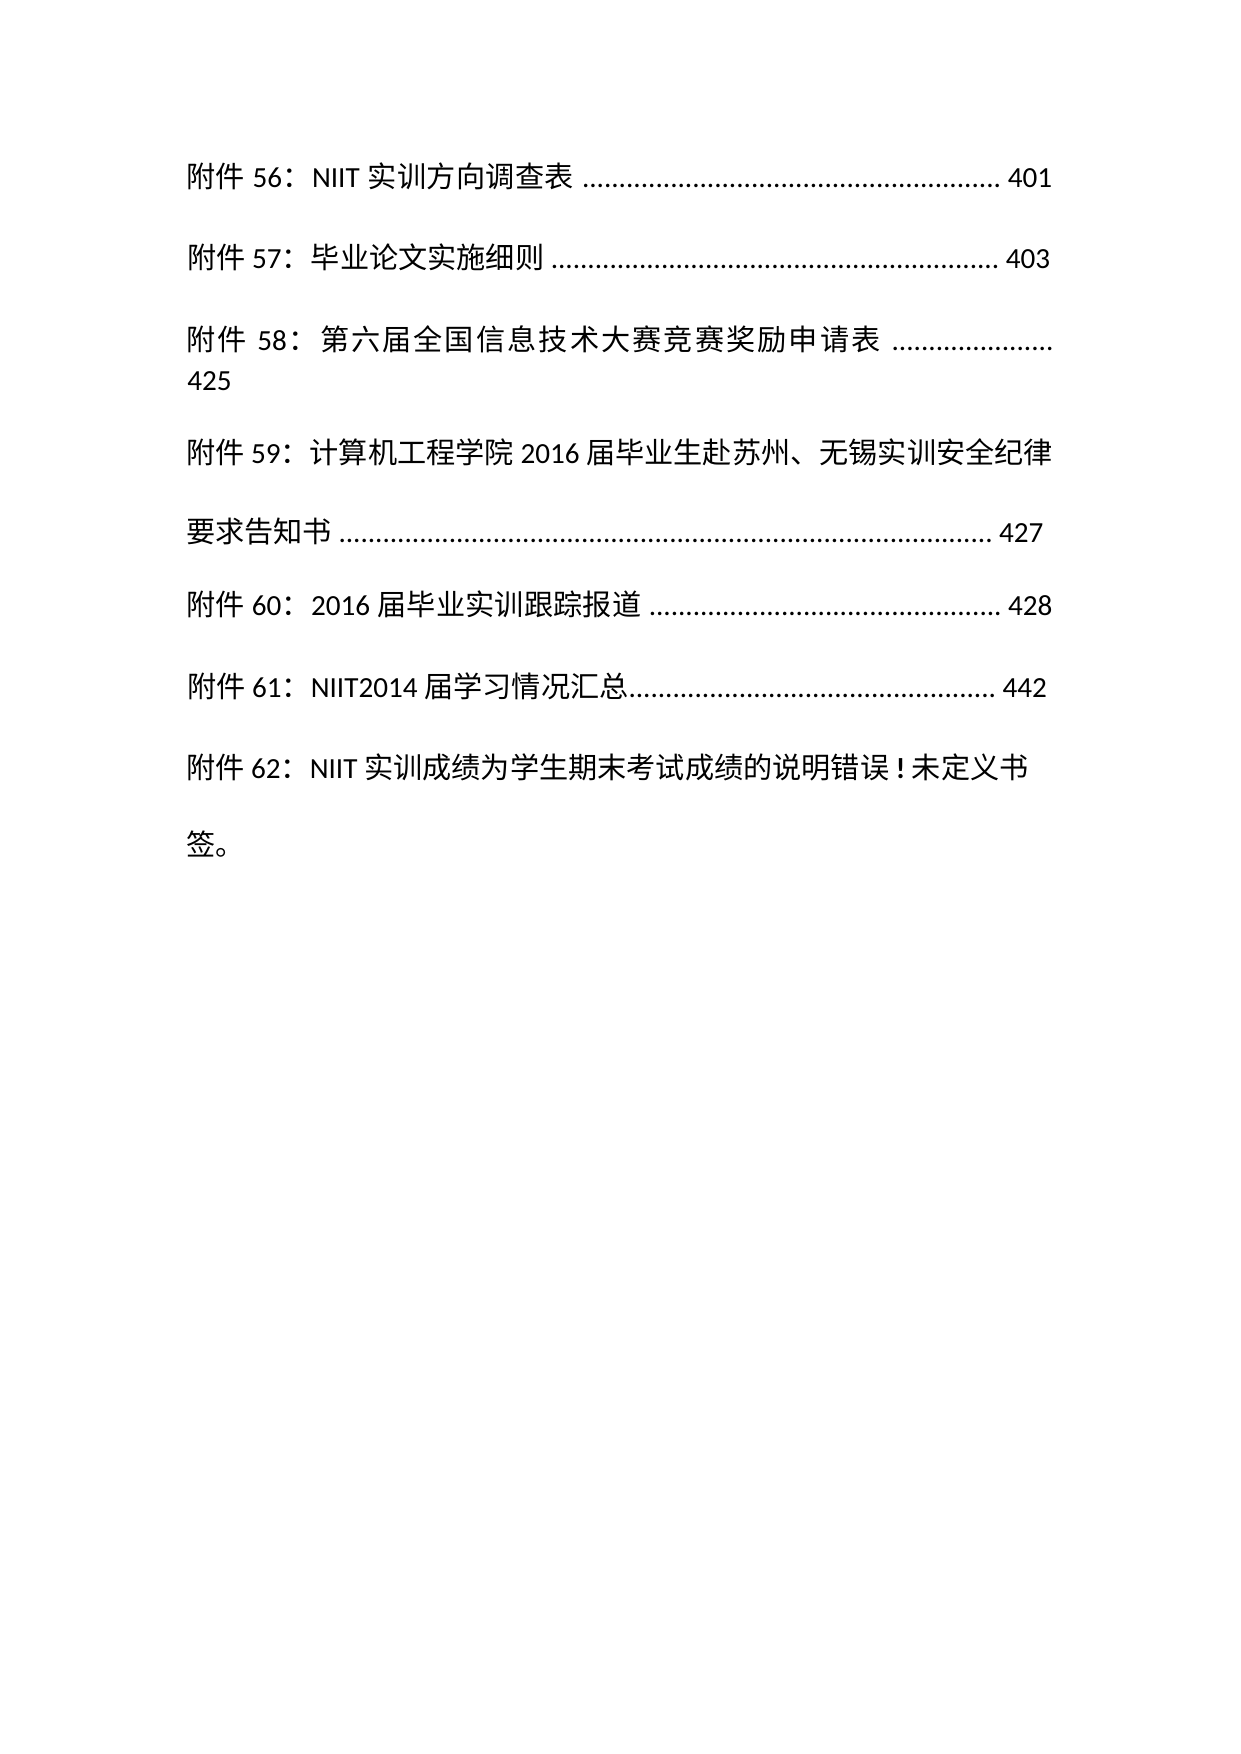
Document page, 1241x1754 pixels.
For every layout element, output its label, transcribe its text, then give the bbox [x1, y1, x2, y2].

text 附件 60：2016 届毕业实训跟踪报道 ................................................ 428 附件 61：NIIT2014 届学习情况汇总.................................................. 442 [186, 582, 1053, 706]
text 附件 62：NIIT 实训成绩为学生期末考试成绩的说明错误 ! 未定义书 [186, 745, 1066, 787]
text 附件 58：第六届全国信息技术大赛竞赛奖励申请表 ...................... 425 [186, 317, 1053, 397]
text 附件 59：计算机工程学院 2016 届毕业生赴苏州、无锡实训安全纪律 [186, 430, 1066, 472]
text 附件 56：NIIT 实训方向调查表 ......................................................... 401 附件 57：毕业论文实施细则 ............................................................. 403 [186, 153, 1053, 277]
text 签。 [186, 821, 1066, 863]
text 要求告知书 ......................................................................................... 427 [186, 508, 1053, 551]
